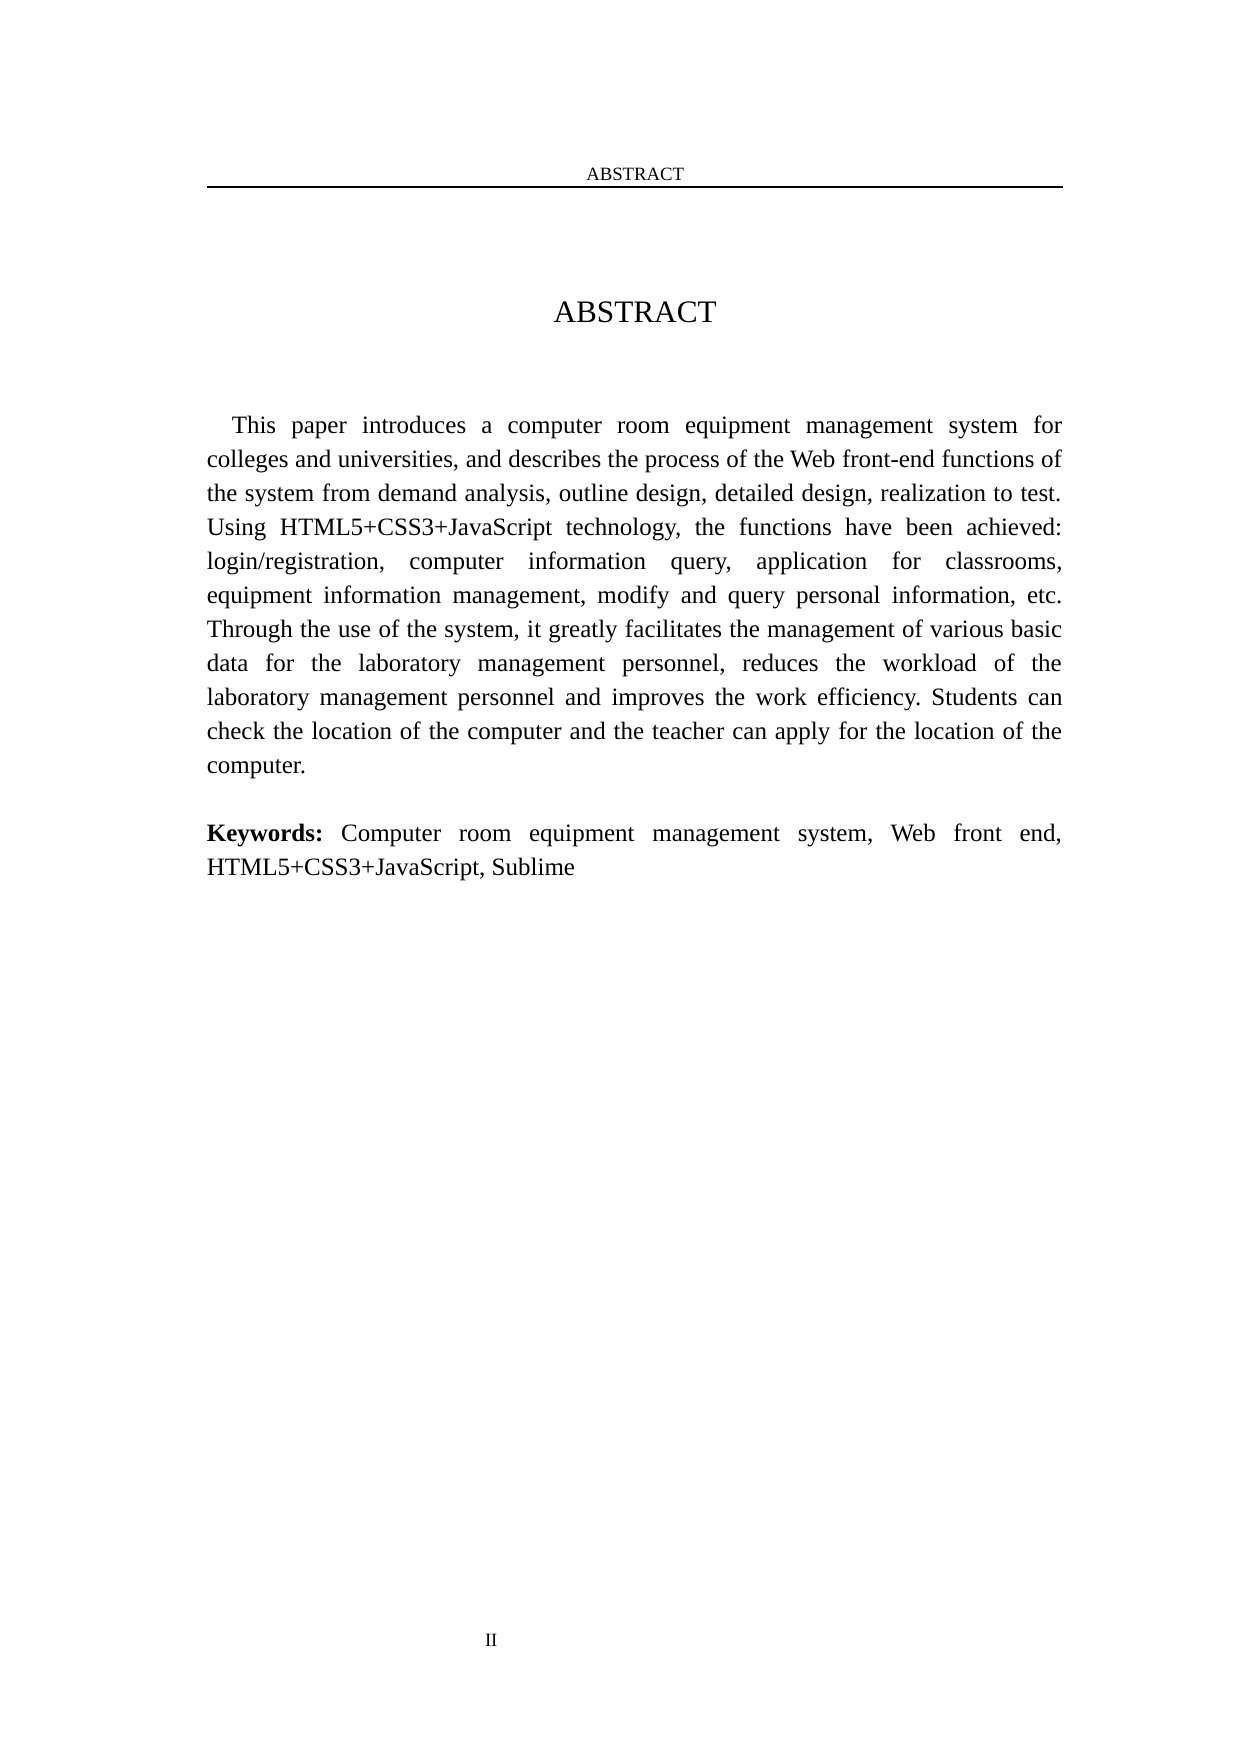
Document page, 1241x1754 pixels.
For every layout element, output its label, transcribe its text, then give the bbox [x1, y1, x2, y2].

text This paper introduces a computer room equipment management system for colleges and universities, and describes the process of the Web front-end functions of the system from demand analysis, outline design, detailed design, realization to test. Using HTML5+CSS3+JavaScript technology, the functions have been achieved: login/registration, computer information query, application for classrooms, equipment information management, modify and query personal information, etc. Through the use of the system, it greatly facilitates the management of various basic data for the laboratory management personnel, reduces the workload of the laboratory management personnel and improves the work efficiency. Students can check the location of the computer and the teacher can apply for the location of the computer. [207, 408, 1063, 781]
text Keywords: Computer room equipment management system, Web front end, HTML5+CSS3+JavaScript, Sublime [207, 815, 1063, 883]
text ABSTRACT [207, 277, 1063, 345]
